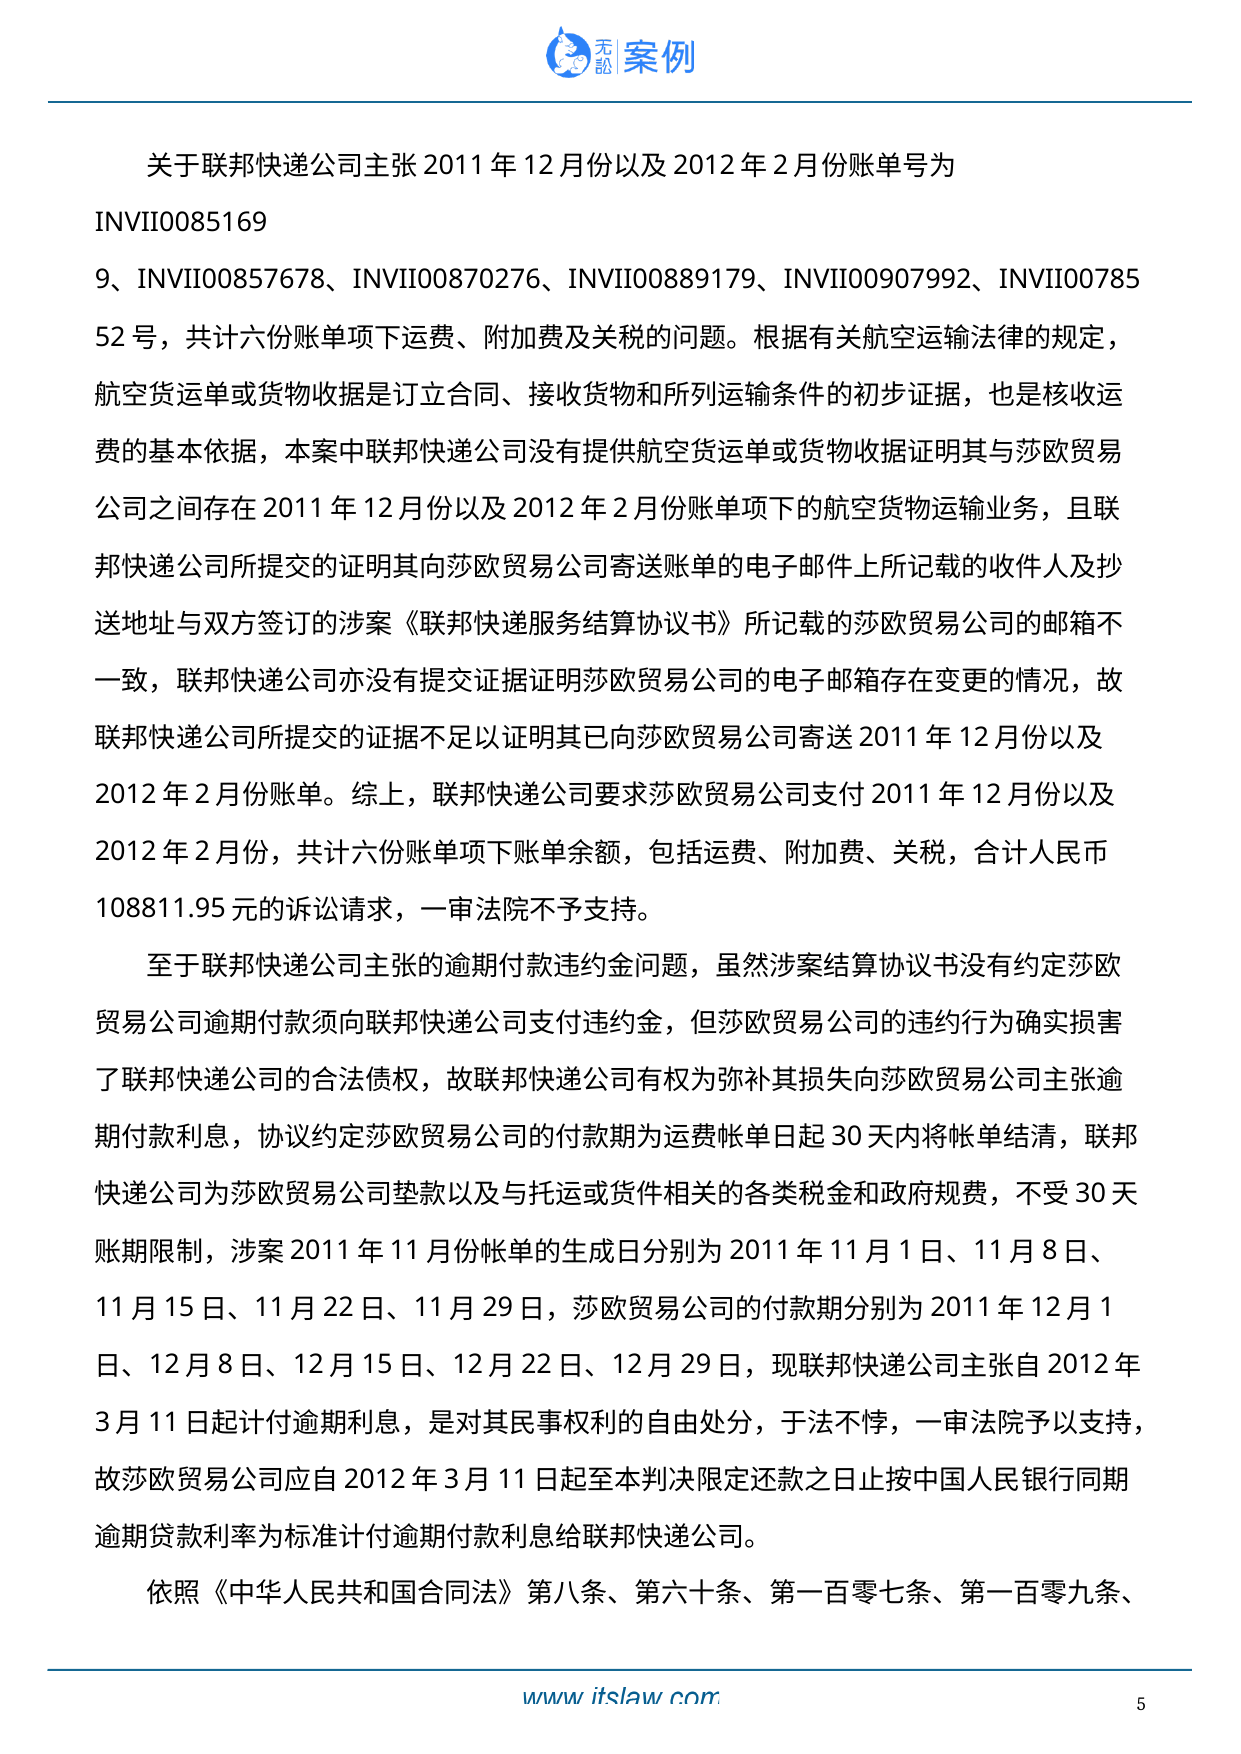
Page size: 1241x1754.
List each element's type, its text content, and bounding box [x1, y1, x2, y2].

picture [546, 26, 694, 78]
picture [523, 1687, 720, 1704]
text 至于联邦快递公司主张的逾期付款违约金问题，虽然涉案结算协议书没有约定莎欧贸易公司逾期付款须向联邦快递公司支付违约金，但莎欧贸易公司的违约行为确实损害了联邦快递公司的合法债权，故联邦快递公司有权为弥补其损失向莎欧贸易公司主张逾期付款利息，协议约定莎欧贸易公司的付款期为运费帐单日起30天内将帐单结清，联邦快递公司为莎欧贸易公司垫款以及与托运或货件相关的各类税金和政府规费，不受30天账期限制，涉案2011年11月份帐单的生成日分别为2011年11月1日、11月8日、11月15日、11月22日、11月29日，莎欧贸易公司的付款期分别为2011年12月1日、12月8日、12月15日、12月22日、12月29日，现联邦快递公司主张自2012年3月11日起计付逾期利息，是对其民事权利的自由处分，于法不悖，一审法院予以支持，故莎欧贸易公司应自2012年3月11日起至本判决限定还款之日止按中国人民银行同期逾期贷款利率为标准计付逾期付款利息给联邦快递公司。 [94, 941, 1146, 1557]
text 关于联邦快递公司主张2011年12月份以及2012年2月份账单号为INVII00851699、INVII00857678、INVII00870276、INVII00889179、INVII00907992、INVII0078552号，共计六份账单项下运费、附加费及关税的问题。根据有关航空运输法律的规定，航空货运单或货物收据是订立合同、接收货物和所列运输条件的初步证据，也是核收运费的基本依据，本案中联邦快递公司没有提供航空货运单或货物收据证明其与莎欧贸易公司之间存在2011年12月份以及2012年2月份账单项下的航空货物运输业务，且联邦快递公司所提交的证明其向莎欧贸易公司寄送账单的电子邮件上所记载的收件人及抄送地址与双方签订的涉案《联邦快递服务结算协议书》所记载的莎欧贸易公司的邮箱不一致，联邦快递公司亦没有提交证据证明莎欧贸易公司的电子邮箱存在变更的情况，故联邦快递公司所提交的证据不足以证明其已向莎欧贸易公司寄送2011年12月份以及2012年2月份账单。综上，联邦快递公司要求莎欧贸易公司支付2011年12月份以及2012年2月份，共计六份账单项下账单余额，包括运费、附加费、关税，合计人民币108811.95元的诉讼请求，一审法院不予支持。 [94, 85, 1146, 929]
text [94, 1569, 1146, 1613]
